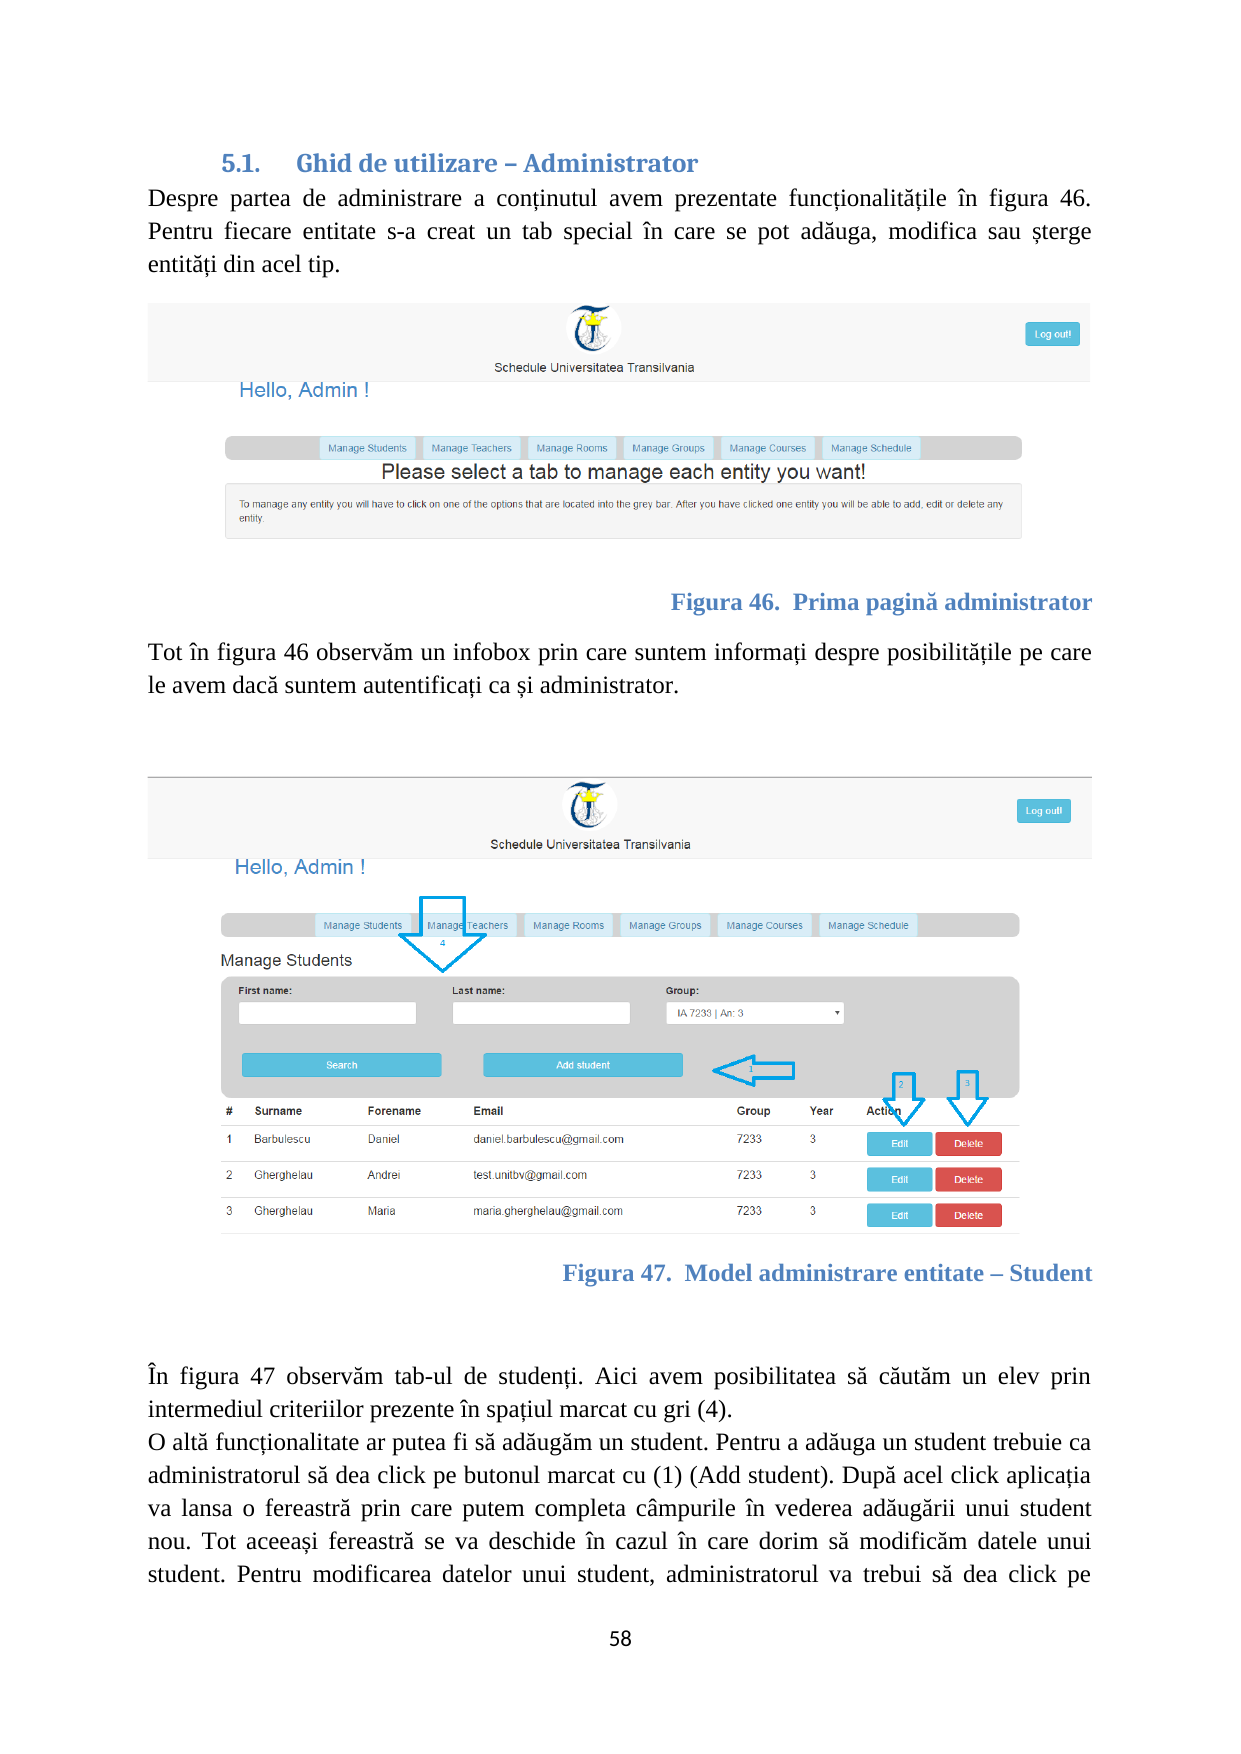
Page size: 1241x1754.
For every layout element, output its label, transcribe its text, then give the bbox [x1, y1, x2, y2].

text Figura 47. Model administrare entitate – Student [148, 1258, 1093, 1287]
text Tot în figura 46 observăm un infobox prin care suntem informați despre posibilitățile pe care le avem dacă suntem autentificați ca și administrator. [148, 637, 1093, 699]
text Figura 46. Prima pagină administrator [148, 587, 1093, 616]
text Despre partea de administrare a conținutul avem prezentate funcționalitățile în figura 46. Pentru fiecare entitate s-a creat un tab special în care se pot adăuga, modifica sau șterge entități din acel tip. [148, 183, 1093, 278]
picture [147, 776, 1092, 1234]
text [148, 1427, 1093, 1588]
picture [147, 303, 1091, 563]
text În figura 47 observăm tab-ul de studenți. Aici avem posibilitatea să căutăm un elev prin intermediul criteriilor prezente în spațiul marcat cu gri (4). [148, 1361, 1093, 1423]
subtitle Ghid de utilizare – Administrator [221, 148, 1093, 179]
